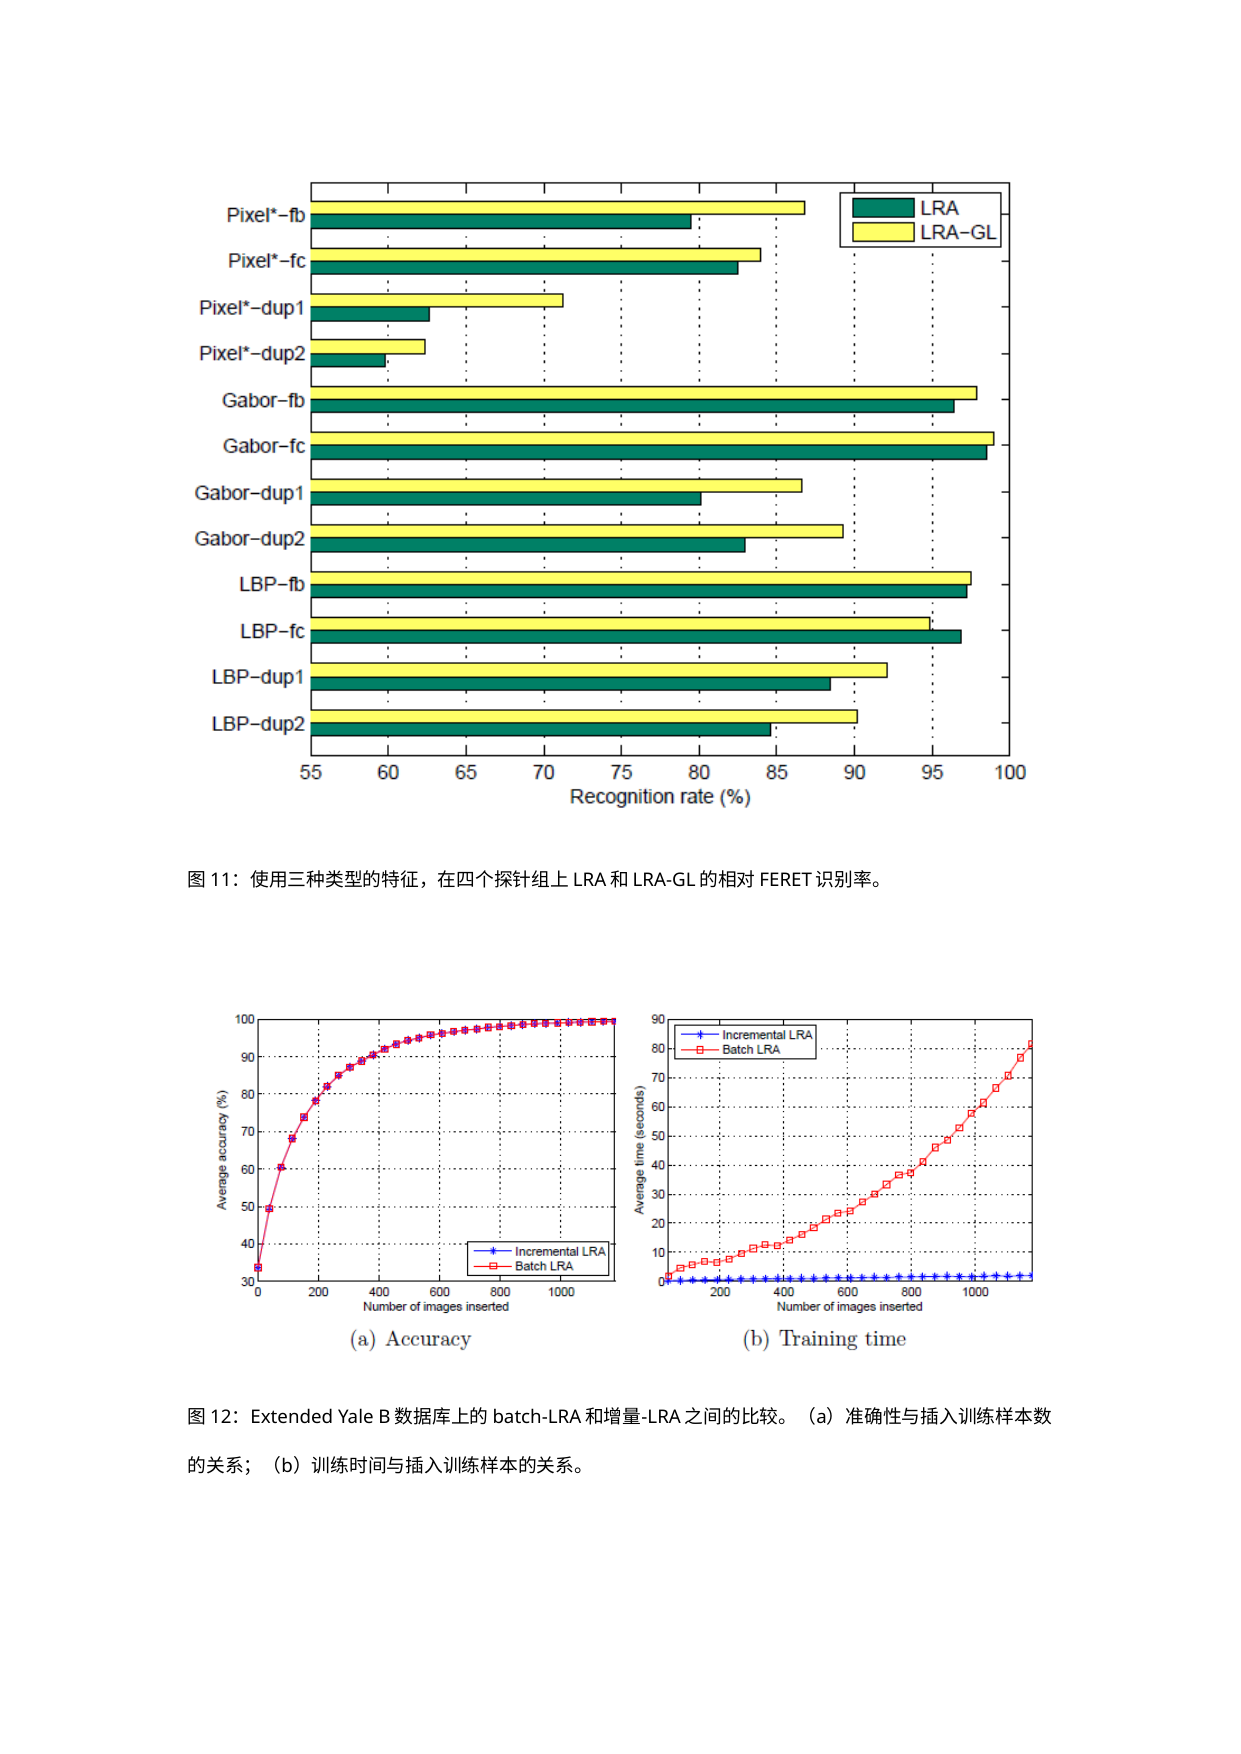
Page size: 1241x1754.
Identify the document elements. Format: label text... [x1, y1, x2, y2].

text 图12：Extended Yale B数据库上的batch-LRA和增量-LRA之间的比较。（a）准确性与插入训练样本数的关系；（b）训练时间与插入训练样本的关系。 [187, 1399, 1053, 1480]
text 图11：使用三种类型的特征，在四个探针组上LRA和LRA-GL的相对FERET识别率。 [187, 862, 1053, 895]
picture [187, 162, 1053, 815]
picture [187, 991, 1053, 1358]
